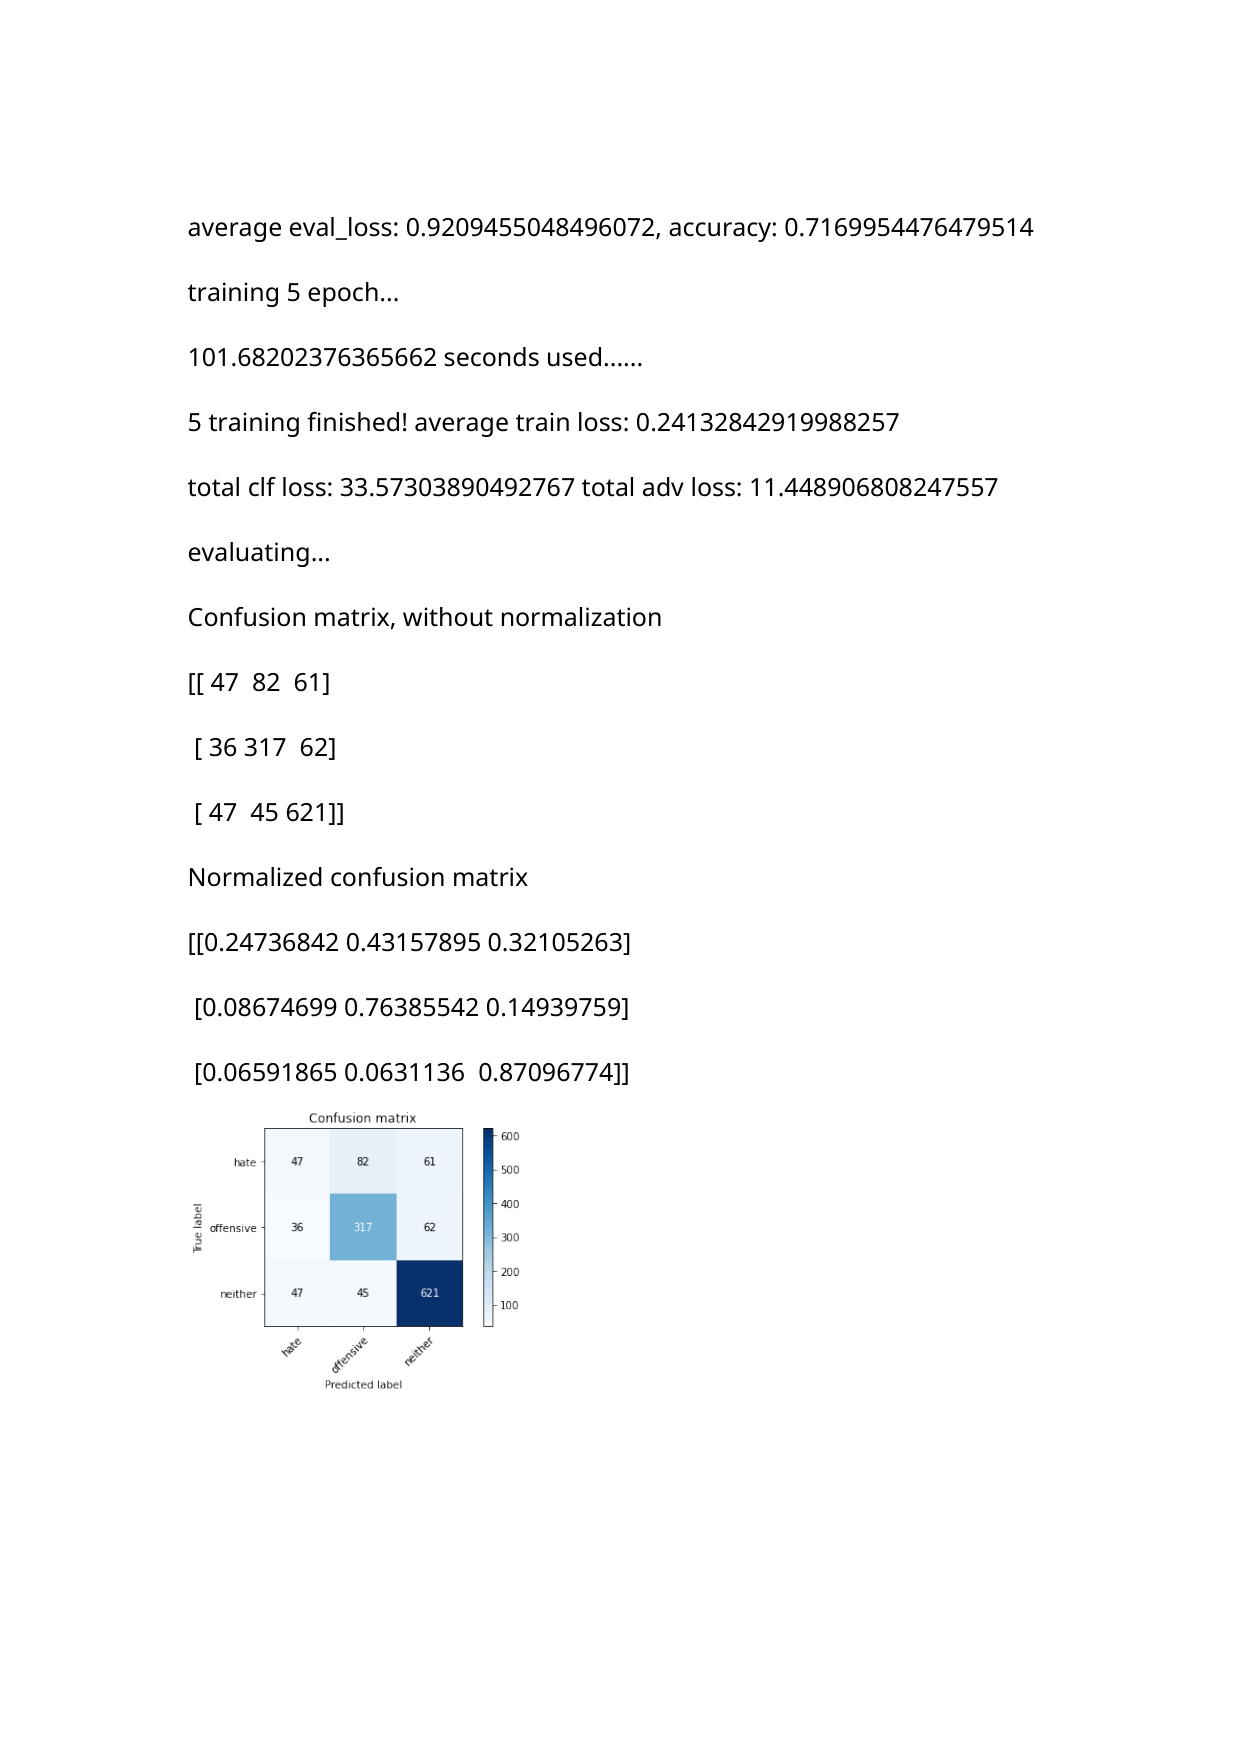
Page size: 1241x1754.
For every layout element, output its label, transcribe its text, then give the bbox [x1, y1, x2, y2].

text [ 36 317 62] [187, 714, 1053, 779]
text total clf loss: 33.57303890492767 total adv loss: 11.448906808247557 [187, 454, 1053, 519]
text [ 47 45 621]] [187, 779, 1053, 844]
text Normalized confusion matrix [187, 844, 1053, 909]
text 5 training finished! average train loss: 0.24132842919988257 [187, 389, 1053, 454]
text [0.06591865 0.0631136 0.87096774]] [187, 1039, 1053, 1104]
text [[0.24736842 0.43157895 0.32105263] [187, 909, 1053, 974]
text [0.08674699 0.76385542 0.14939759] [187, 974, 1053, 1039]
text training 5 epoch... [187, 259, 1053, 324]
text 101.68202376365662 seconds used...... [187, 324, 1053, 389]
text Confusion matrix, without normalization [187, 584, 1053, 649]
text average eval_loss: 0.9209455048496072, accuracy: 0.7169954476479514 [187, 194, 1053, 259]
text evaluating... [187, 519, 1053, 584]
text [[ 47 82 61] [187, 649, 1053, 714]
picture [187, 1105, 527, 1397]
